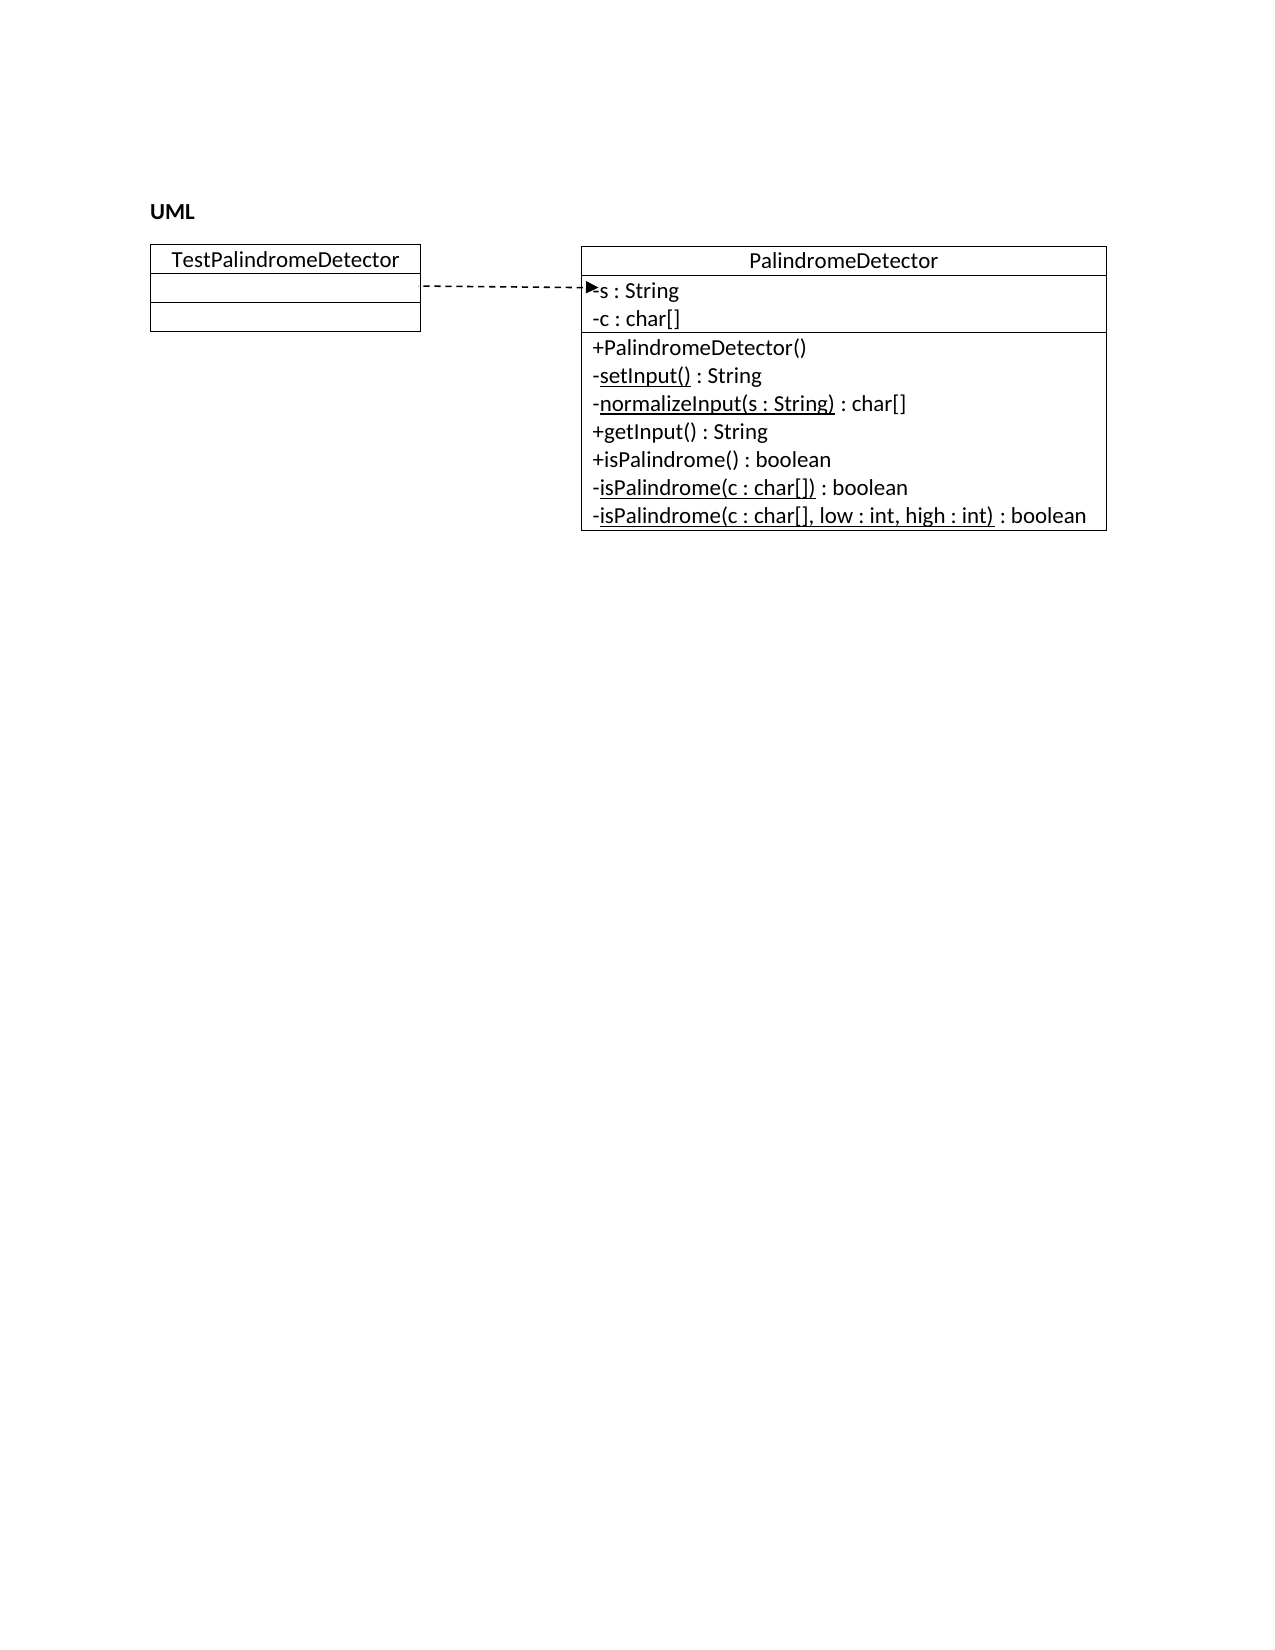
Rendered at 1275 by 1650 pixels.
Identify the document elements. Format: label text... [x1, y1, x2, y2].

text UML [150, 197, 1125, 225]
table_cell +PalindromeDetector() -setInput() : String -normalizeInput(s : String) : char[] +getInput() : String +isPalindrome() : boolean -isPalindrome(c : char[]) : boolean -isPalindrome(c : char[], low : int, high : int) : boolean [582, 333, 1106, 529]
table_cell -s : String -c : char[] [582, 276, 1106, 332]
table_header PalindromeDetector [582, 247, 1106, 275]
table_header TestPalindromeDetector [151, 245, 420, 273]
table_cell [151, 274, 420, 302]
table_cell [151, 303, 420, 331]
